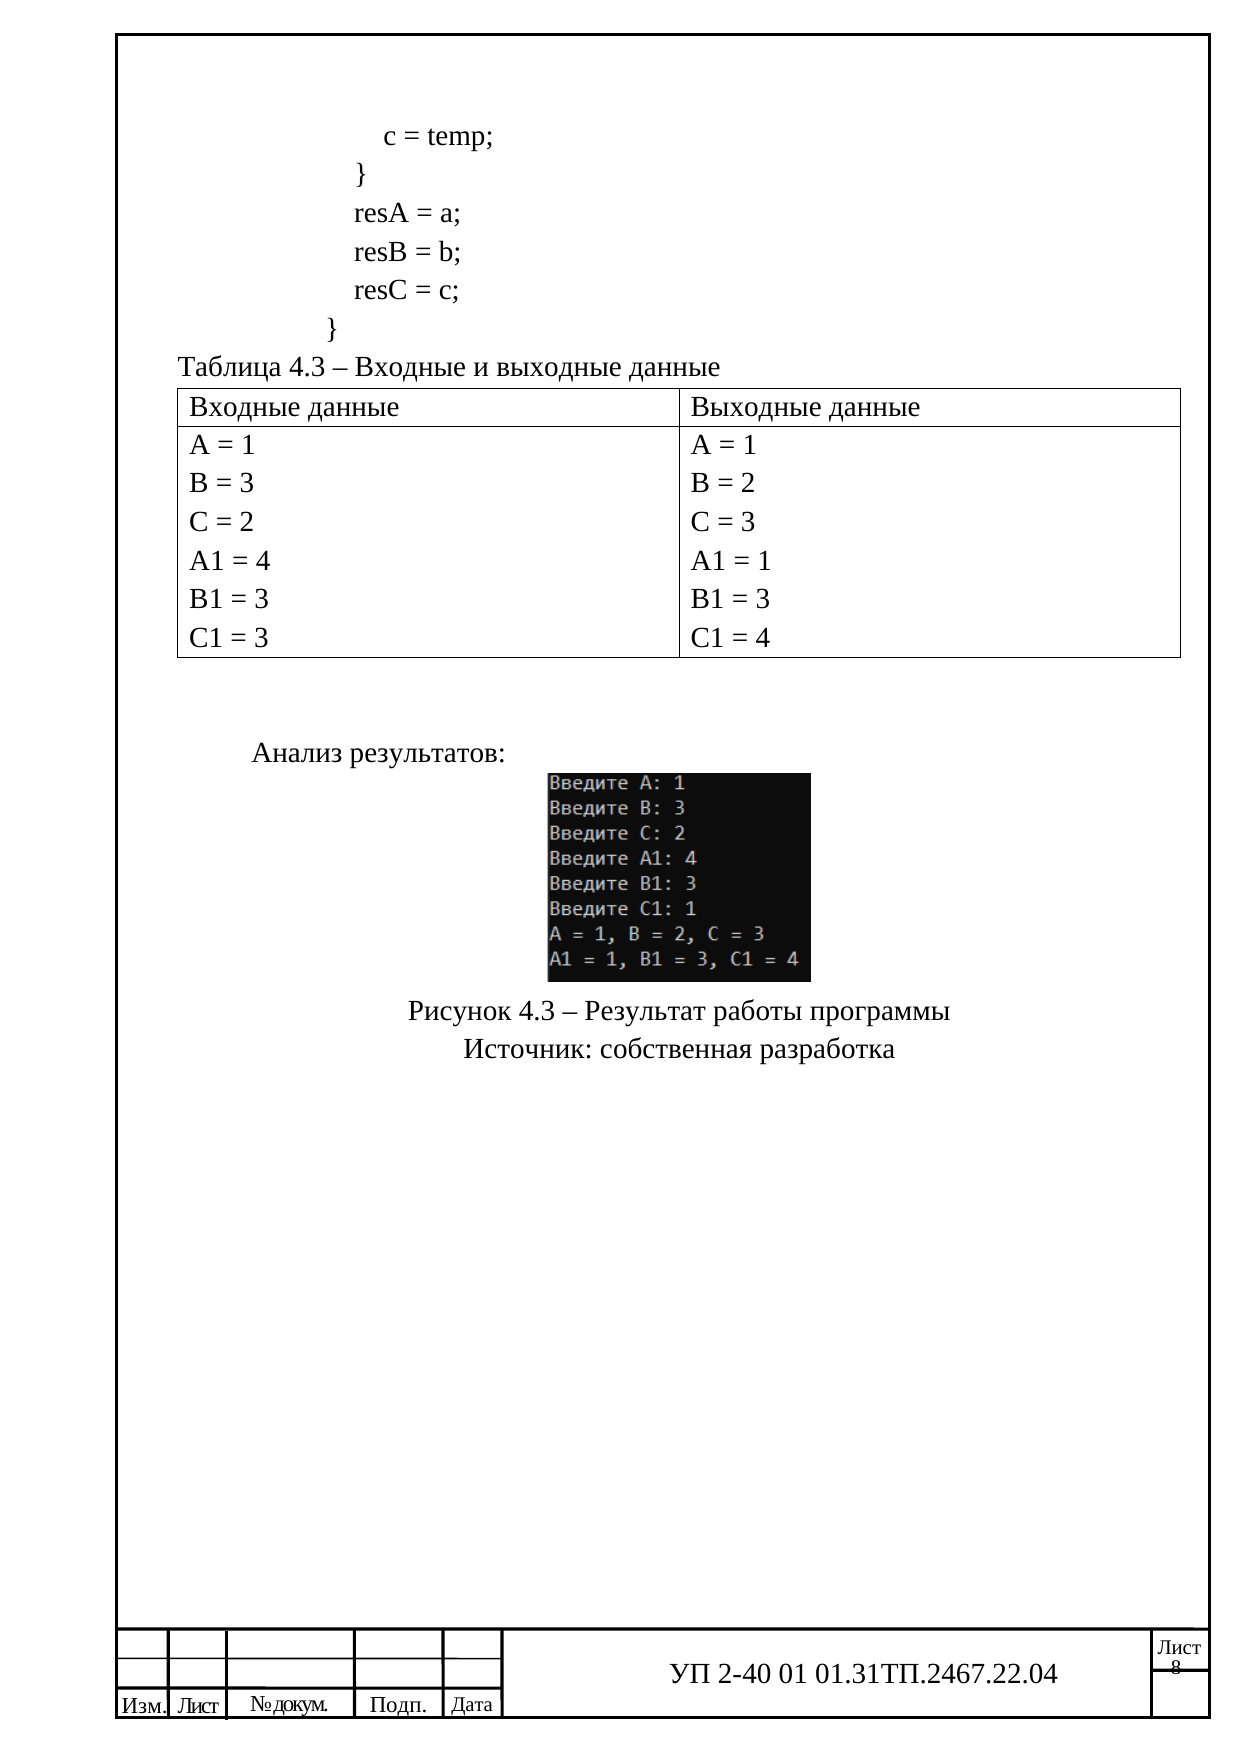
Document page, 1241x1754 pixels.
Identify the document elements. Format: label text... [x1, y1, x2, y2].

table_header Входные данные [178, 389, 679, 426]
text } [251, 311, 1181, 344]
table_cell A = 1 B = 2 C = 3 A1 = 1 B1 = 3 C1 = 4 [680, 427, 1180, 657]
text Источник: собственная разработка [177, 1032, 1181, 1065]
table_cell A = 1 B = 3 C = 2 A1 = 4 B1 = 3 C1 = 3 [178, 427, 679, 657]
text resA = a; [251, 195, 1181, 229]
text c = temp; [251, 118, 1181, 152]
text resB = b; [251, 234, 1181, 267]
text } [251, 157, 1181, 190]
text Рисунок 4.3 – Результат работы программы [177, 993, 1181, 1027]
text Таблица 4.3 – Входные и выходные данные [177, 349, 1181, 383]
text resC = c; [251, 272, 1181, 306]
table_header Выходные данные [680, 389, 1180, 426]
picture [547, 773, 811, 982]
text Анализ результатов: [177, 735, 1181, 768]
